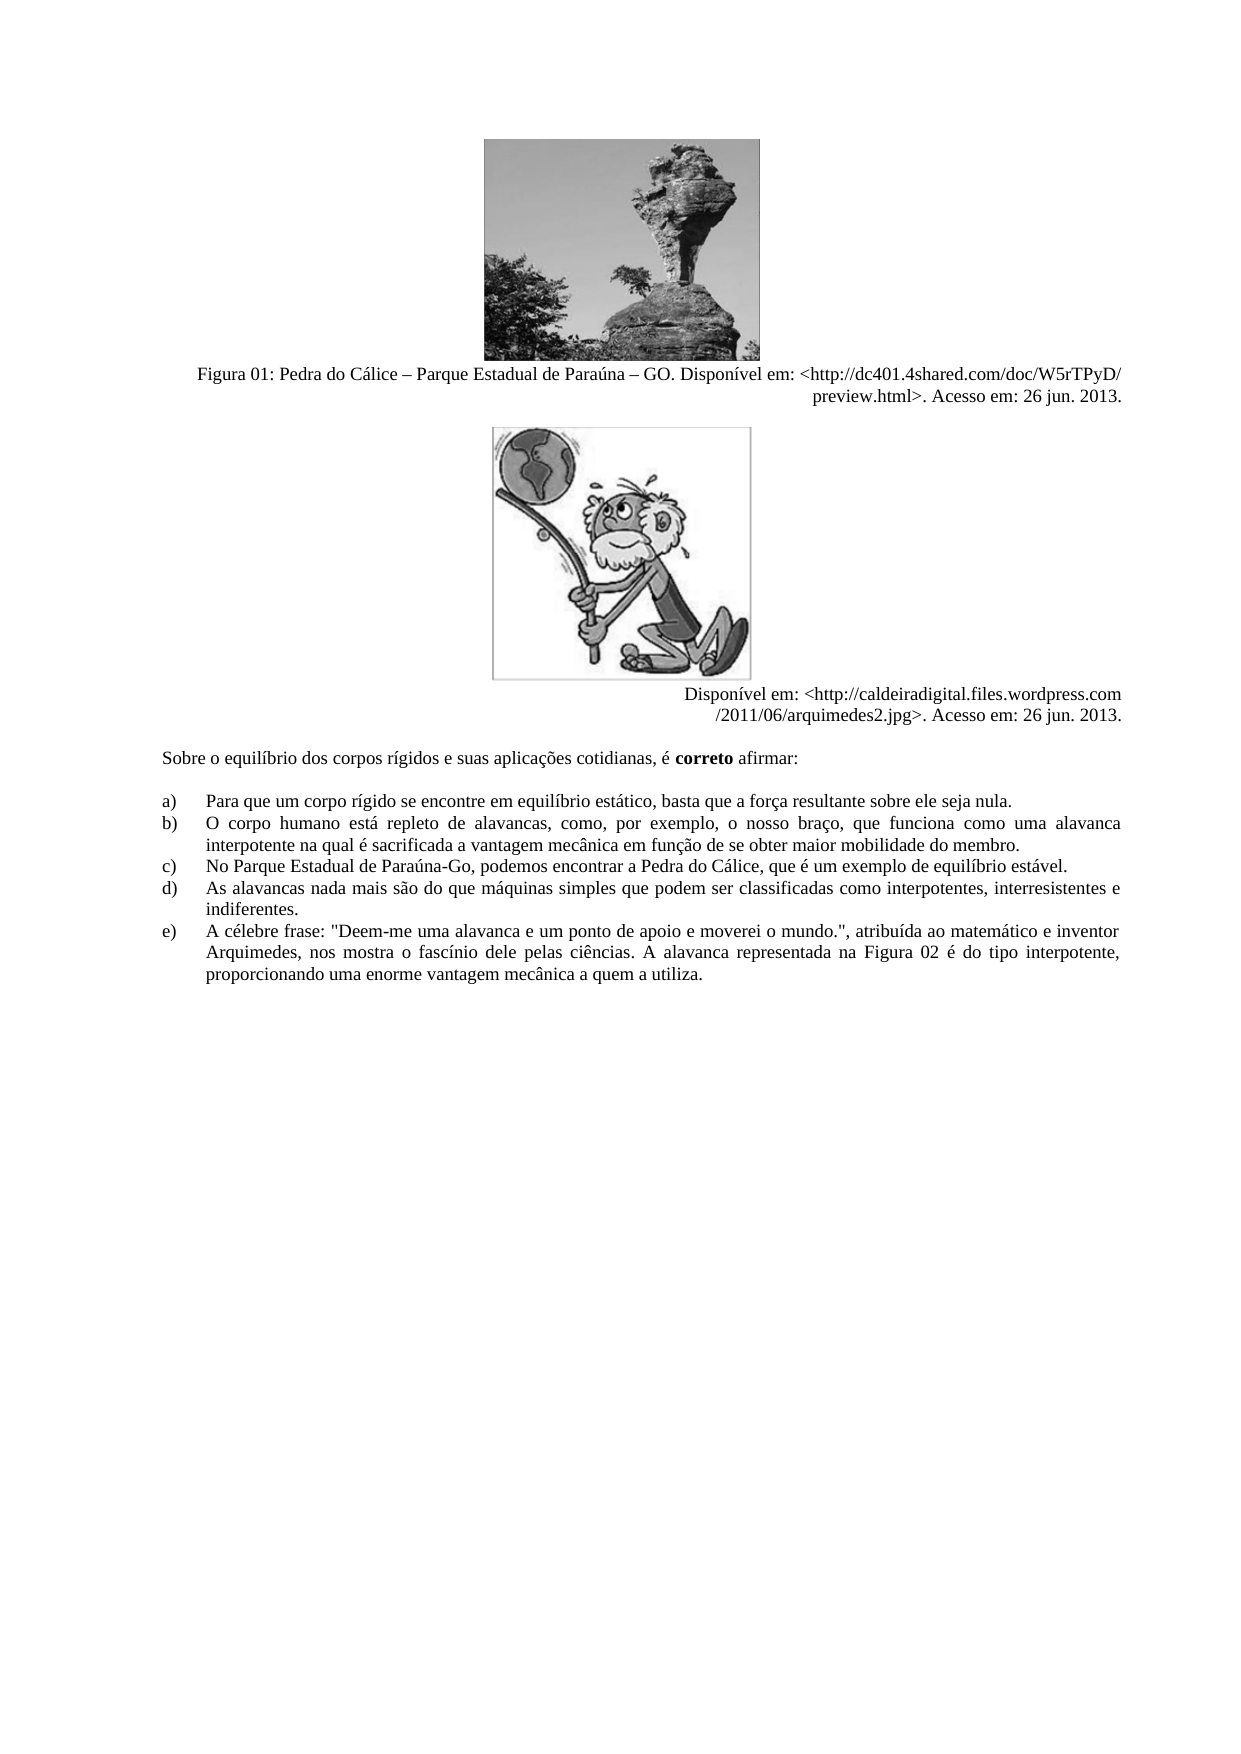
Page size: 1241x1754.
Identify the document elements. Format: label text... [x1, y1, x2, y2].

text d) As alavancas nada mais são do que máquinas simples que podem ser classificadas como interpotentes, interresistentes e indiferentes. [162, 877, 1122, 920]
text c) No Parque Estadual de Paraúna-Go, podemos encontrar a Pedra do Cálice, que é um exemplo de equilíbrio estável. [162, 855, 1122, 877]
picture [488, 427, 752, 683]
text Figura 01: Pedra do Cálice – Parque Estadual de Paraúna – GO. Disponível em: <http://dc401.4shared.com/doc/W5rTPyD/ preview.html>. Acesso em: 26 jun. 2013. [118, 363, 1122, 406]
text Sobre o equilíbrio dos corpos rígidos e suas aplicações cotidianas, é correto afirmar: [162, 747, 1122, 769]
picture [479, 139, 761, 364]
text a) Para que um corpo rígido se encontre em equilíbrio estático, basta que a força resultante sobre ele seja nula. [162, 790, 1122, 812]
text Disponível em: <http://caldeiradigital.files.wordpress.com /2011/06/arquimedes2.jpg>. Acesso em: 26 jun. 2013. [118, 683, 1122, 726]
text e) A célebre frase: "Deem-me uma alavanca e um ponto de apoio e moverei o mundo.", atribuída ao matemático e inventor Arquimedes, nos mostra o fascínio dele pelas ciências. A alavanca representada na Figura 02 é do tipo interpotente, proporcionando uma enorme vantagem mecânica a quem a utiliza. [162, 920, 1122, 984]
text b) O corpo humano está repleto de alavancas, como, por exemplo, o nosso braço, que funciona como uma alavanca interpotente na qual é sacrificada a vantagem mecânica em função de se obter maior mobilidade do membro. [162, 812, 1122, 855]
